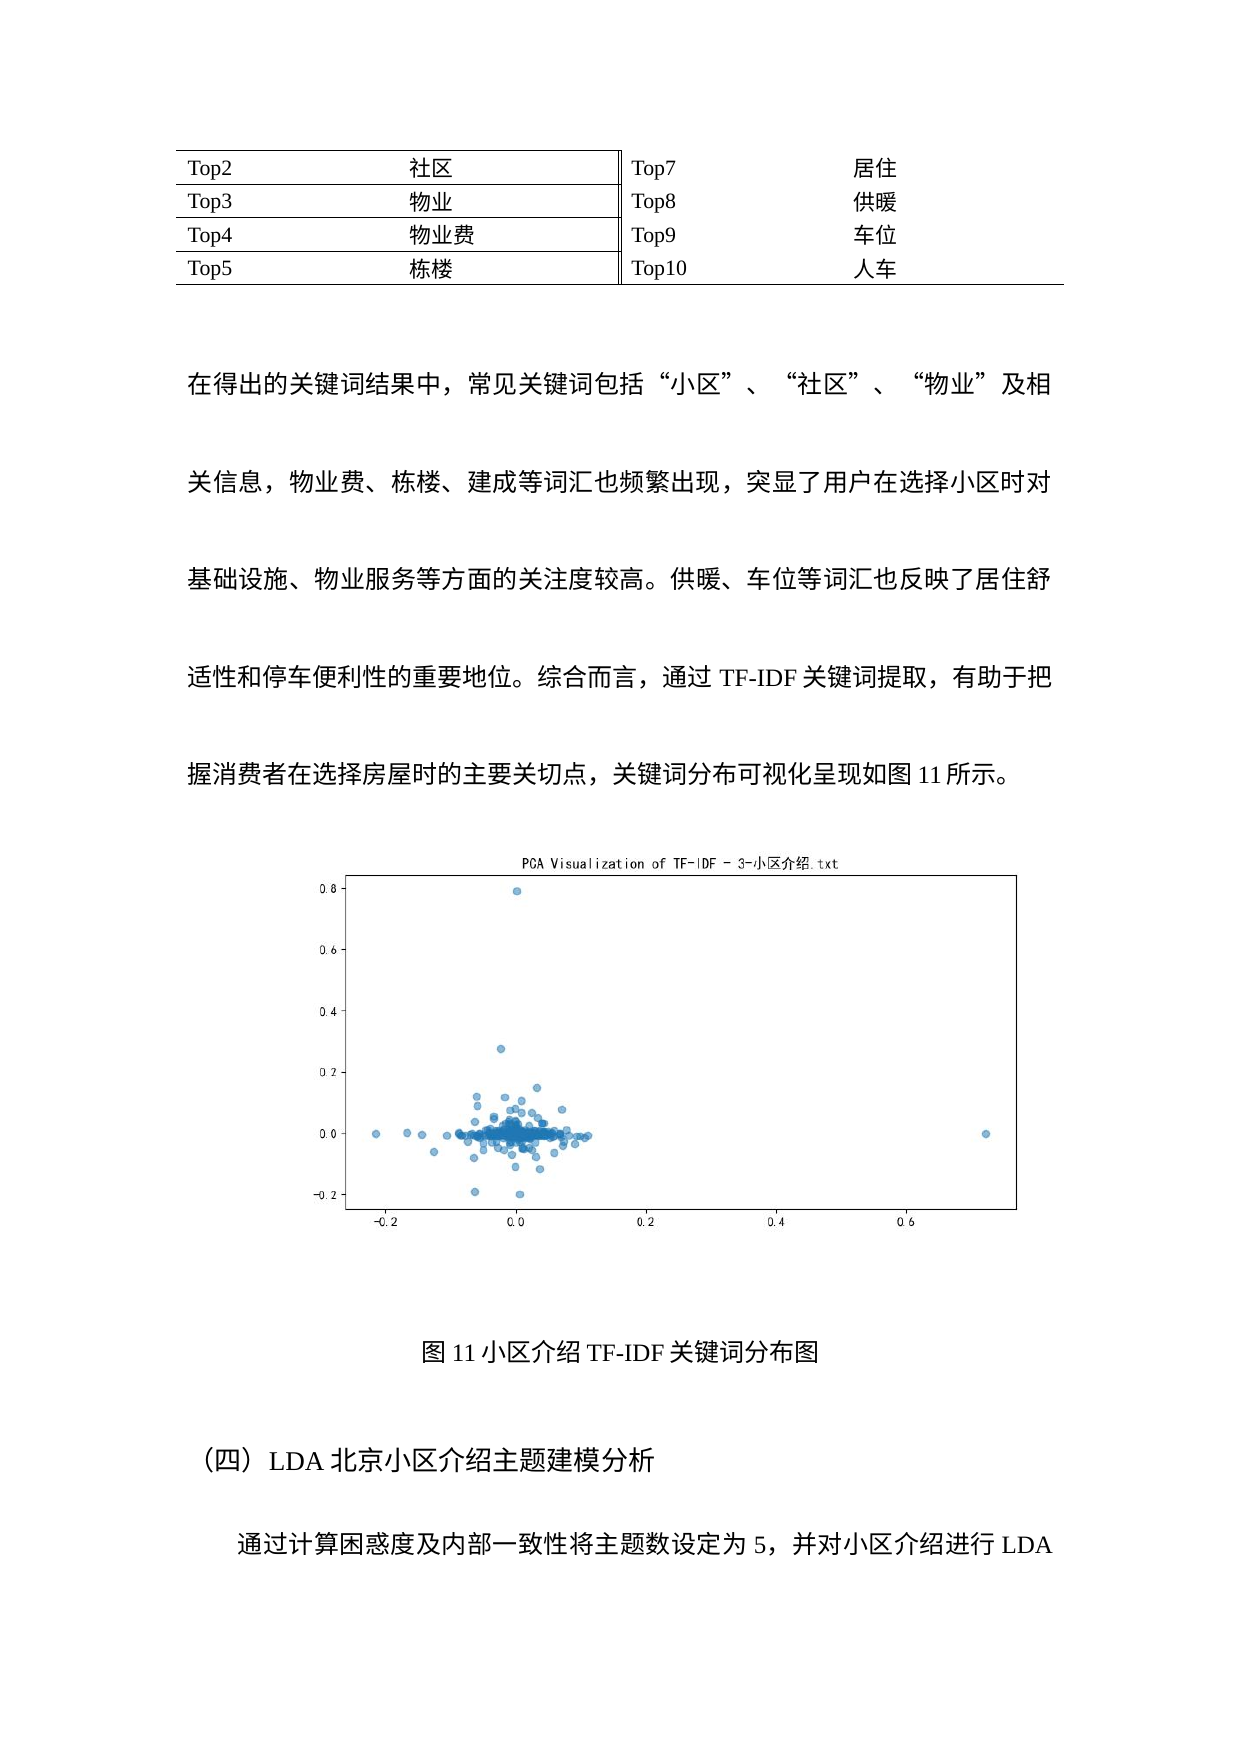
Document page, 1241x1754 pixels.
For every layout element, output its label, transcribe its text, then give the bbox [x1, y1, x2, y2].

table_cell 居住 [842, 150, 1064, 183]
text （四）LDA北京小区介绍主题建模分析 [187, 1426, 1053, 1491]
table_cell 车位 [842, 217, 1064, 251]
table_cell 栋楼 [398, 252, 618, 284]
table_cell 物业费 [398, 218, 618, 251]
text 图 11 小区介绍TF-IDF关键词分布图 [187, 1318, 1053, 1383]
table_cell Top8 [622, 184, 842, 217]
table_cell Top10 [622, 251, 842, 284]
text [187, 1510, 1053, 1575]
text 在得出的关键词结果中，常见关键词包括“小区”、“社区”、“物业”及相关信息，物业费、栋楼、建成等词汇也频繁出现，突显了用户在选择小区时对基础设施、物业服务等方面的关注度较高。供暖、车位等词汇也反映了居住舒适性和停车便利性的重要地位。综合而言，通过TF-IDF关键词提取，有助于把握消费者在选择房屋时的主要关切点，关键词分布可视化呈现如图11所示。 [187, 285, 1053, 805]
table_cell Top2 [176, 151, 398, 183]
table_cell 社区 [398, 151, 618, 183]
table_cell Top5 [176, 252, 398, 284]
table_cell Top3 [176, 185, 398, 217]
table_cell 物业 [398, 185, 618, 217]
table_cell 供暖 [842, 184, 1064, 217]
table_cell Top4 [176, 218, 398, 251]
table_cell Top9 [622, 217, 842, 251]
picture [237, 823, 1102, 1256]
table_cell 人车 [842, 251, 1064, 284]
table_cell Top7 [622, 150, 842, 183]
